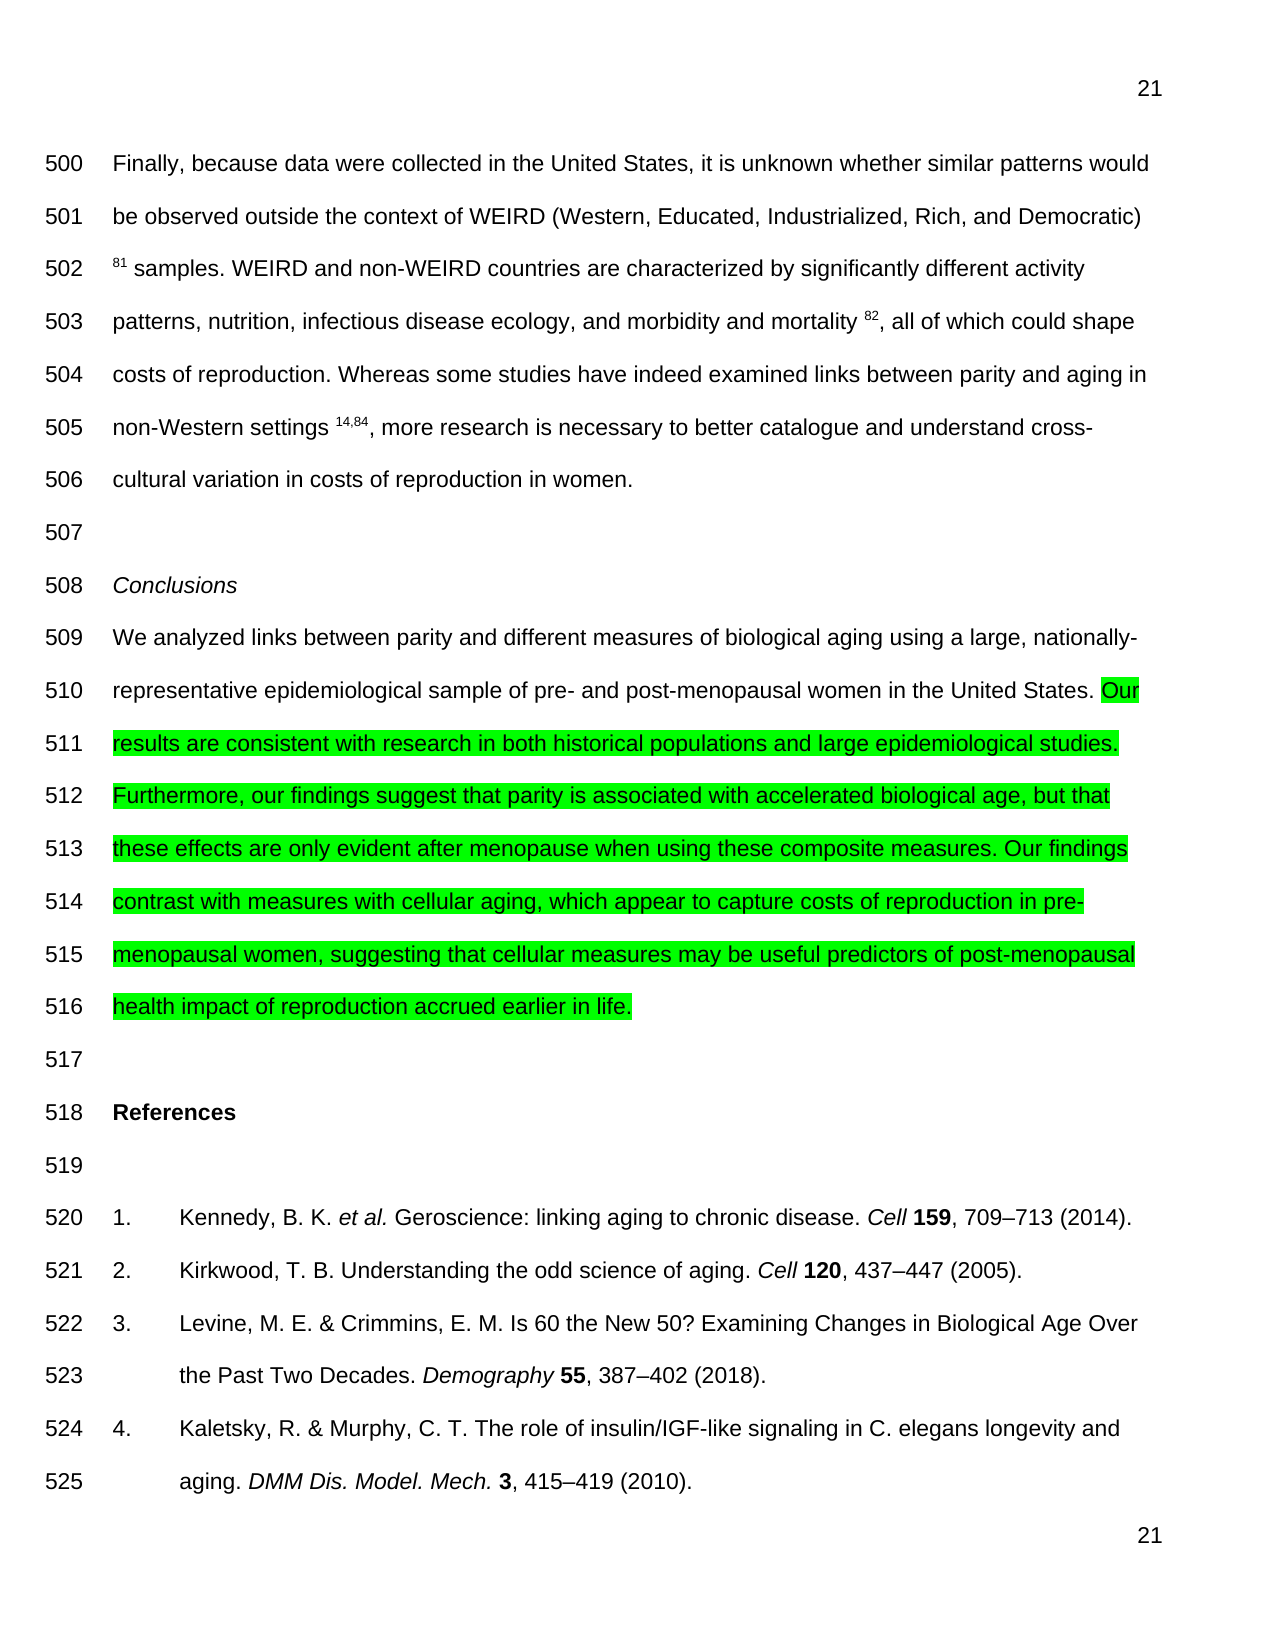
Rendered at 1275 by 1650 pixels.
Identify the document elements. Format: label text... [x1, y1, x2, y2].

text We analyzed links between parity and different measures of biological aging using a large, nationally-representative epidemiological sample of pre- and post-menopausal women in the United States. Our results are consistent with research in both historical populations and large epidemiological studies. Furthermore, our findings suggest that parity is associated with accelerated biological age, but that these effects are only evident after menopause when using these composite measures. Our findings contrast with measures with cellular aging, which appear to capture costs of reproduction in pre-menopausal women, suggesting that cellular measures may be useful predictors of post-menopausal health impact of reproduction accrued earlier in life. [112, 624, 1162, 1020]
text Finally, because data were collected in the United States, it is unknown whether similar patterns would be observed outside the context of WEIRD (Western, Educated, Industrialized, Rich, and Democratic) 81 samples. WEIRD and non-WEIRD countries are characterized by significantly different activity patterns, nutrition, infectious disease ecology, and morbidity and mortality 82, all of which could shape costs of reproduction. Whereas some studies have indeed examined links between parity and aging in non-Western settings 14,84, more research is necessary to better catalogue and understand cross-cultural variation in costs of reproduction in women. [112, 150, 1162, 493]
text 1. Kennedy, B. K. et al. Geroscience: linking aging to chronic disease. Cell 159, 709–713 (2014). [112, 1204, 1162, 1231]
text 3. Levine, M. E. & Crimmins, E. M. Is 60 the New 50? Examining Changes in Biological Age Over the Past Two Decades. Demography 55, 387–402 (2018). [112, 1309, 1162, 1389]
text Conclusions [112, 572, 1162, 598]
text References [112, 1099, 1162, 1125]
text 2. Kirkwood, T. B. Understanding the odd science of aging. Cell 120, 437–447 (2005). [112, 1257, 1162, 1283]
text 4. Kaletsky, R. & Murphy, C. T. The role of insulin/IGF-like signaling in C. elegans longevity and aging. DMM Dis. Model. Mech. 3, 415–419 (2010). [112, 1415, 1162, 1494]
